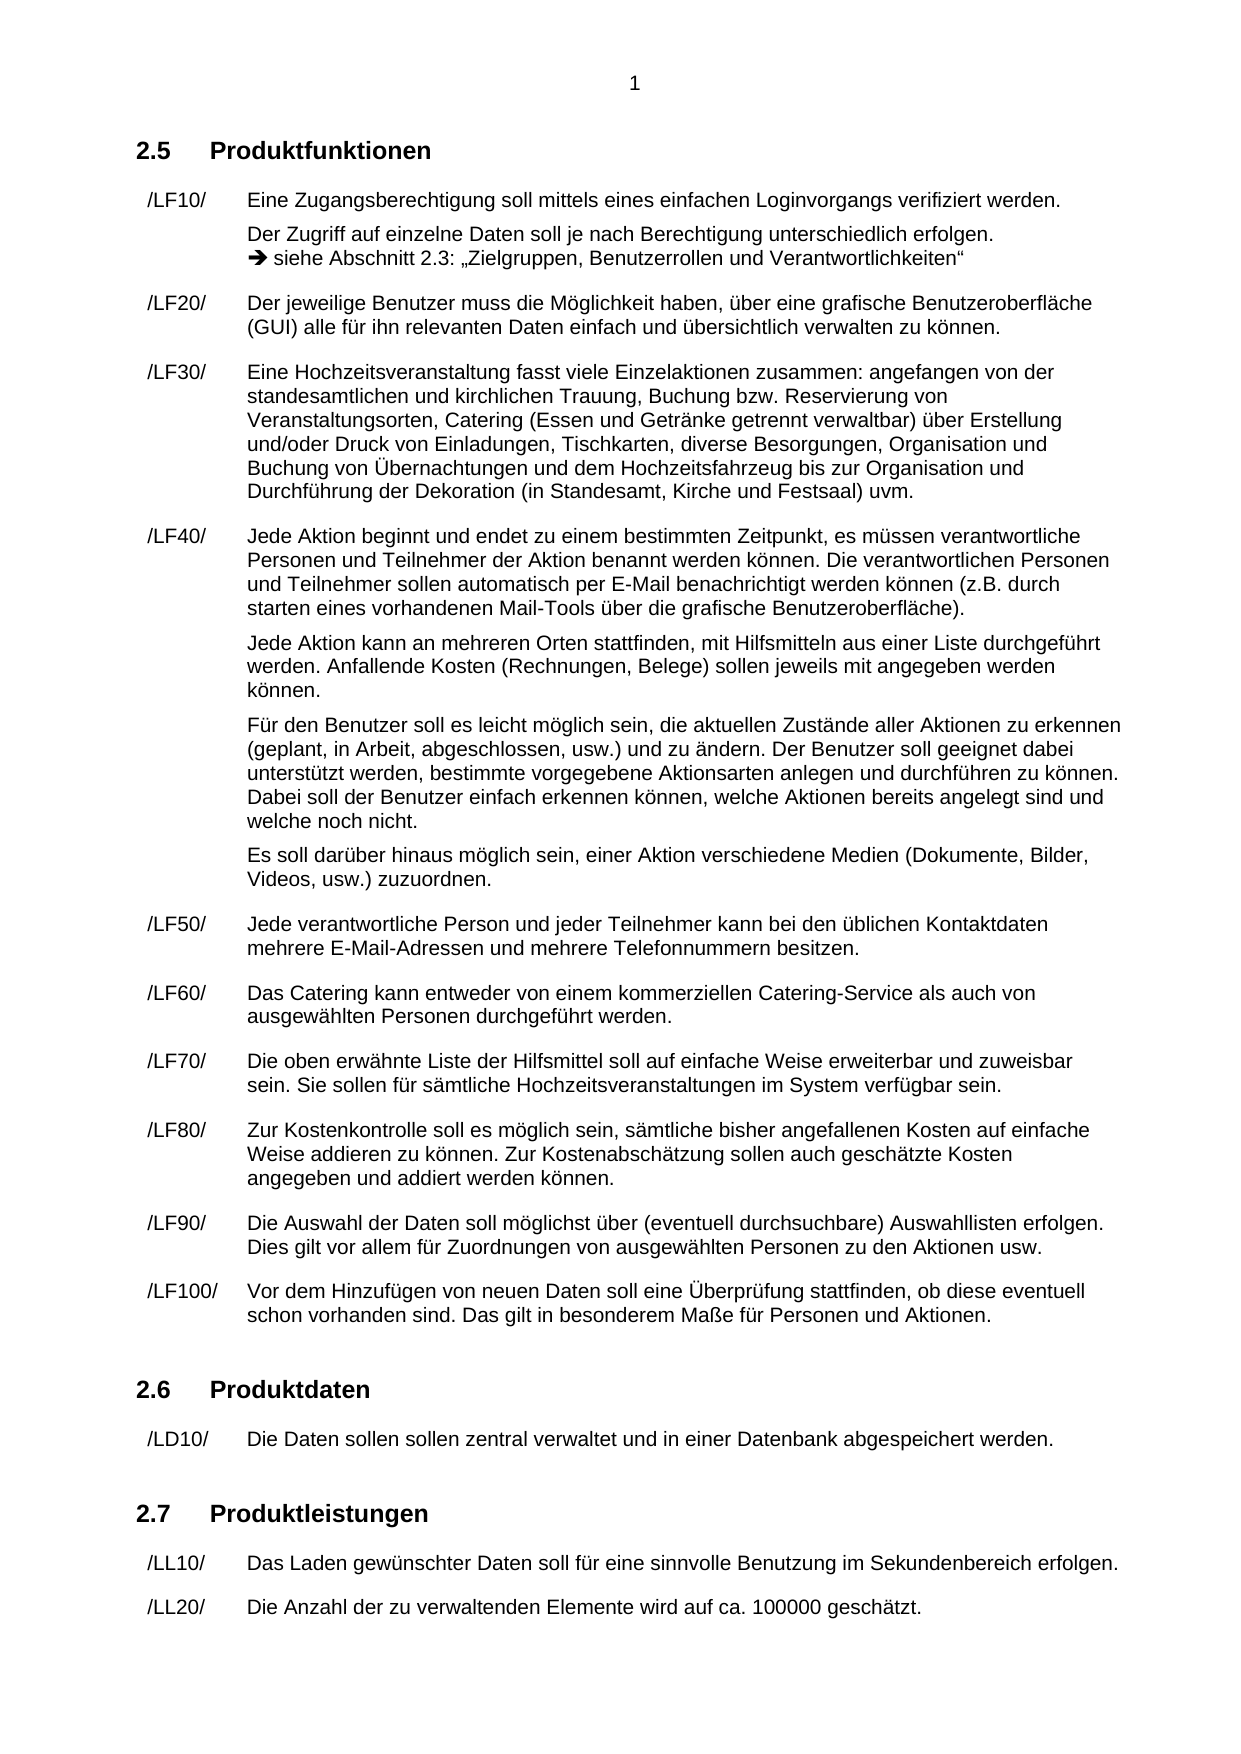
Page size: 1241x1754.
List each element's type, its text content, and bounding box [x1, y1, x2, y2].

table_cell Die oben erwähnte Liste der Hilfsmittel soll auf einfache Weise erweiterbar und zuweisbar sein. Sie sollen für sämtliche Hochzeitsveranstaltungen im System verfügbar sein. [236, 1039, 1134, 1107]
table_header /LL10/ [136, 1540, 235, 1585]
table_cell Zur Kostenkontrolle soll es möglich sein, sämtliche bisher angefallenen Kosten auf einfache Weise addieren zu können. Zur Kostenabschätzung sollen auch geschätzte Kosten angegeben und addiert werden können. [236, 1108, 1134, 1200]
table_cell Jede Aktion beginnt und endet zu einem bestimmten Zeitpunkt, es müssen verantwortliche Personen und Teilnehmer der Aktion benannt werden können. Die verantwortlichen Personen und Teilnehmer sollen automatisch per E-Mail benachrichtigt werden können (z.B. durch starten eines vorhandenen Mail-Tools über die grafische Benutzeroberfläche). Jede Aktion kann an mehreren Orten stattfinden, mit Hilfsmitteln aus einer Liste durchgeführt werden. Anfallende Kosten (Rechnungen, Belege) sollen jeweils mit angegeben werden können. Für den Benutzer soll es leicht möglich sein, die aktuellen Zustände aller Aktionen zu erkennen (geplant, in Arbeit, abgeschlossen, usw.) und zu ändern. Der Benutzer soll geeignet dabei unterstützt werden, bestimmte vorgegebene Aktionsarten anlegen und durchführen zu können. Dabei soll der Benutzer einfach erkennen können, welche Aktionen bereits angelegt sind und welche noch nicht. Es soll darüber hinaus möglich sein, einer Aktion verschiedene Medien (Dokumente, Bilder, Videos, usw.) zuzuordnen. [236, 514, 1134, 901]
subtitle Produktdaten [136, 1375, 1134, 1404]
table_cell /LF80/ [136, 1108, 236, 1200]
table_cell /LF90/ [136, 1200, 236, 1269]
table_header Eine Zugangsberechtigung soll mittels eines einfachen Loginvorgangs verifiziert werden. Der Zugriff auf einzelne Daten soll je nach Berechtigung unterschiedlich erfolgen. siehe Abschnitt 2.3: „Zielgruppen, Benutzerrollen und Verantwortlichkeiten“ [236, 177, 1134, 280]
table_header /LD10/ [136, 1416, 235, 1461]
table_header Die Daten sollen sollen zentral verwaltet und in einer Datenbank abgespeichert werden. [235, 1416, 1134, 1461]
table_cell Eine Hochzeitsveranstaltung fasst viele Einzelaktionen zusammen: angefangen von der standesamtlichen und kirchlichen Trauung, Buchung bzw. Reservierung von Veranstaltungsorten, Catering (Essen und Getränke getrennt verwaltbar) über Erstellung und/oder Druck von Einladungen, Tischkarten, diverse Besorgungen, Organisation und Buchung von Übernachtungen und dem Hochzeitsfahrzeug bis zur Organisation und Durchführung der Dekoration (in Standesamt, Kirche und Festsaal) uvm. [236, 349, 1134, 514]
table_cell /LF20/ [136, 280, 236, 349]
table_cell /LF70/ [136, 1039, 236, 1107]
table_cell Jede verantwortliche Person und jeder Teilnehmer kann bei den üblichen Kontaktdaten mehrere E-Mail-Adressen und mehrere Telefonnummern besitzen. [236, 901, 1134, 970]
table_cell /LL20/ [136, 1585, 235, 1629]
table_cell Das Catering kann entweder von einem kommerziellen Catering-Service als auch von ausgewählten Personen durchgeführt werden. [236, 970, 1134, 1039]
table_cell /LF40/ [136, 514, 236, 901]
table_header Das Laden gewünschter Daten soll für eine sinnvolle Benutzung im Sekundenbereich erfolgen. [235, 1540, 1134, 1585]
subtitle Produktleistungen [136, 1499, 1134, 1527]
subtitle Produktfunktionen [136, 136, 1134, 164]
table_cell /LF60/ [136, 970, 236, 1039]
table_cell Die Anzahl der zu verwaltenden Elemente wird auf ca. 100000 geschätzt. [235, 1585, 1134, 1629]
table_cell Die Auswahl der Daten soll möglichst über (eventuell durchsuchbare) Auswahllisten erfolgen. Dies gilt vor allem für Zuordnungen von ausgewählten Personen zu den Aktionen usw. [236, 1200, 1134, 1269]
table_cell Der jeweilige Benutzer muss die Möglichkeit haben, über eine grafische Benutzeroberfläche (GUI) alle für ihn relevanten Daten einfach und übersichtlich verwalten zu können. [236, 280, 1134, 349]
table_cell Vor dem Hinzufügen von neuen Daten soll eine Überprüfung stattfinden, ob diese eventuell schon vorhanden sind. Das gilt in besonderem Maße für Personen und Aktionen. [236, 1269, 1134, 1338]
table_cell /LF100/ [136, 1269, 236, 1338]
table_cell /LF50/ [136, 901, 236, 970]
table_cell /LF30/ [136, 349, 236, 514]
table_header /LF10/ [136, 177, 236, 280]
